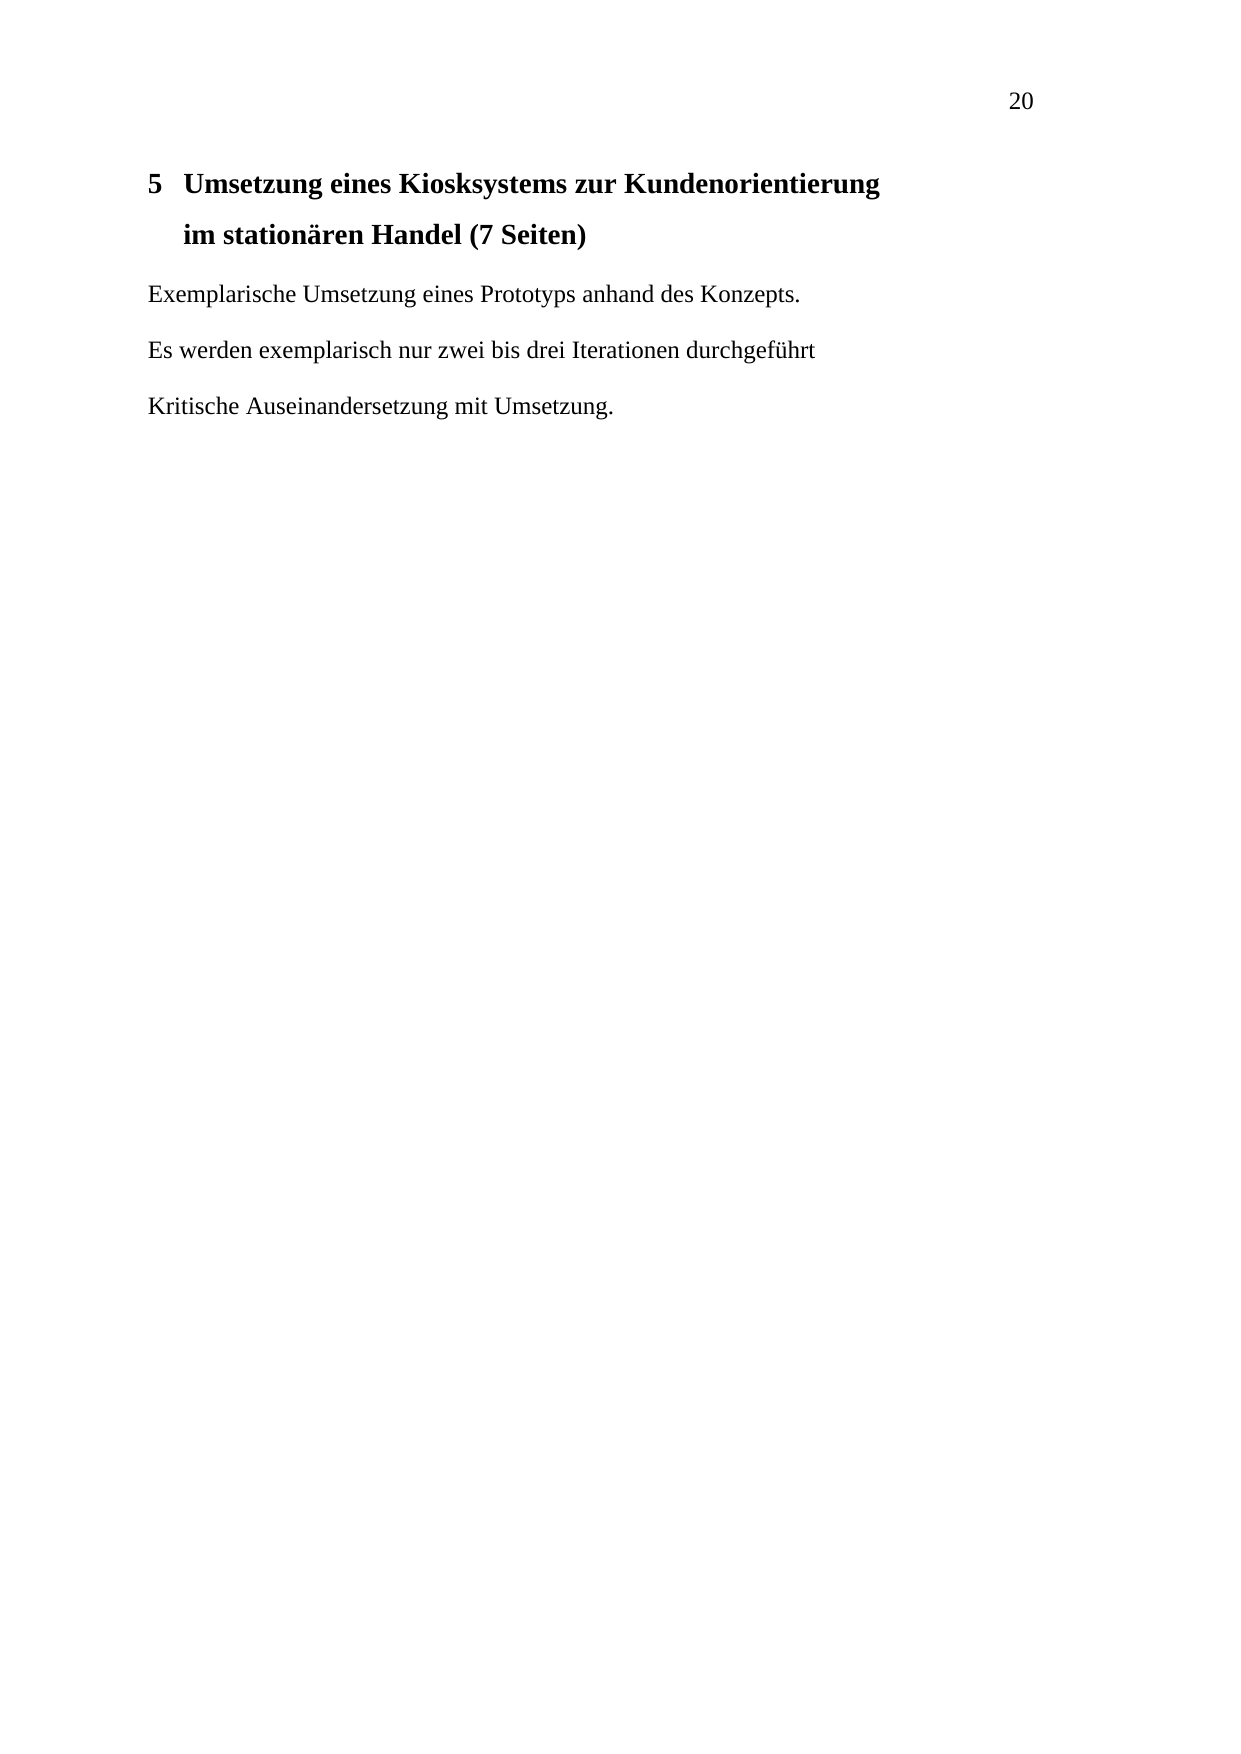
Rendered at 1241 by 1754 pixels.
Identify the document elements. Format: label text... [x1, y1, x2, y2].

subtitle Umsetzung eines Kiosksystems zur Kundenorientierung im stationären Handel (7 Seiten) [148, 166, 1033, 250]
text Exemplarische Umsetzung eines Prototyps anhand des Konzepts. [148, 279, 1033, 308]
text Kritische Auseinandersetzung mit Umsetzung. [148, 391, 1033, 419]
text Es werden exemplarisch nur zwei bis drei Iterationen durchgeführt [148, 335, 1033, 364]
